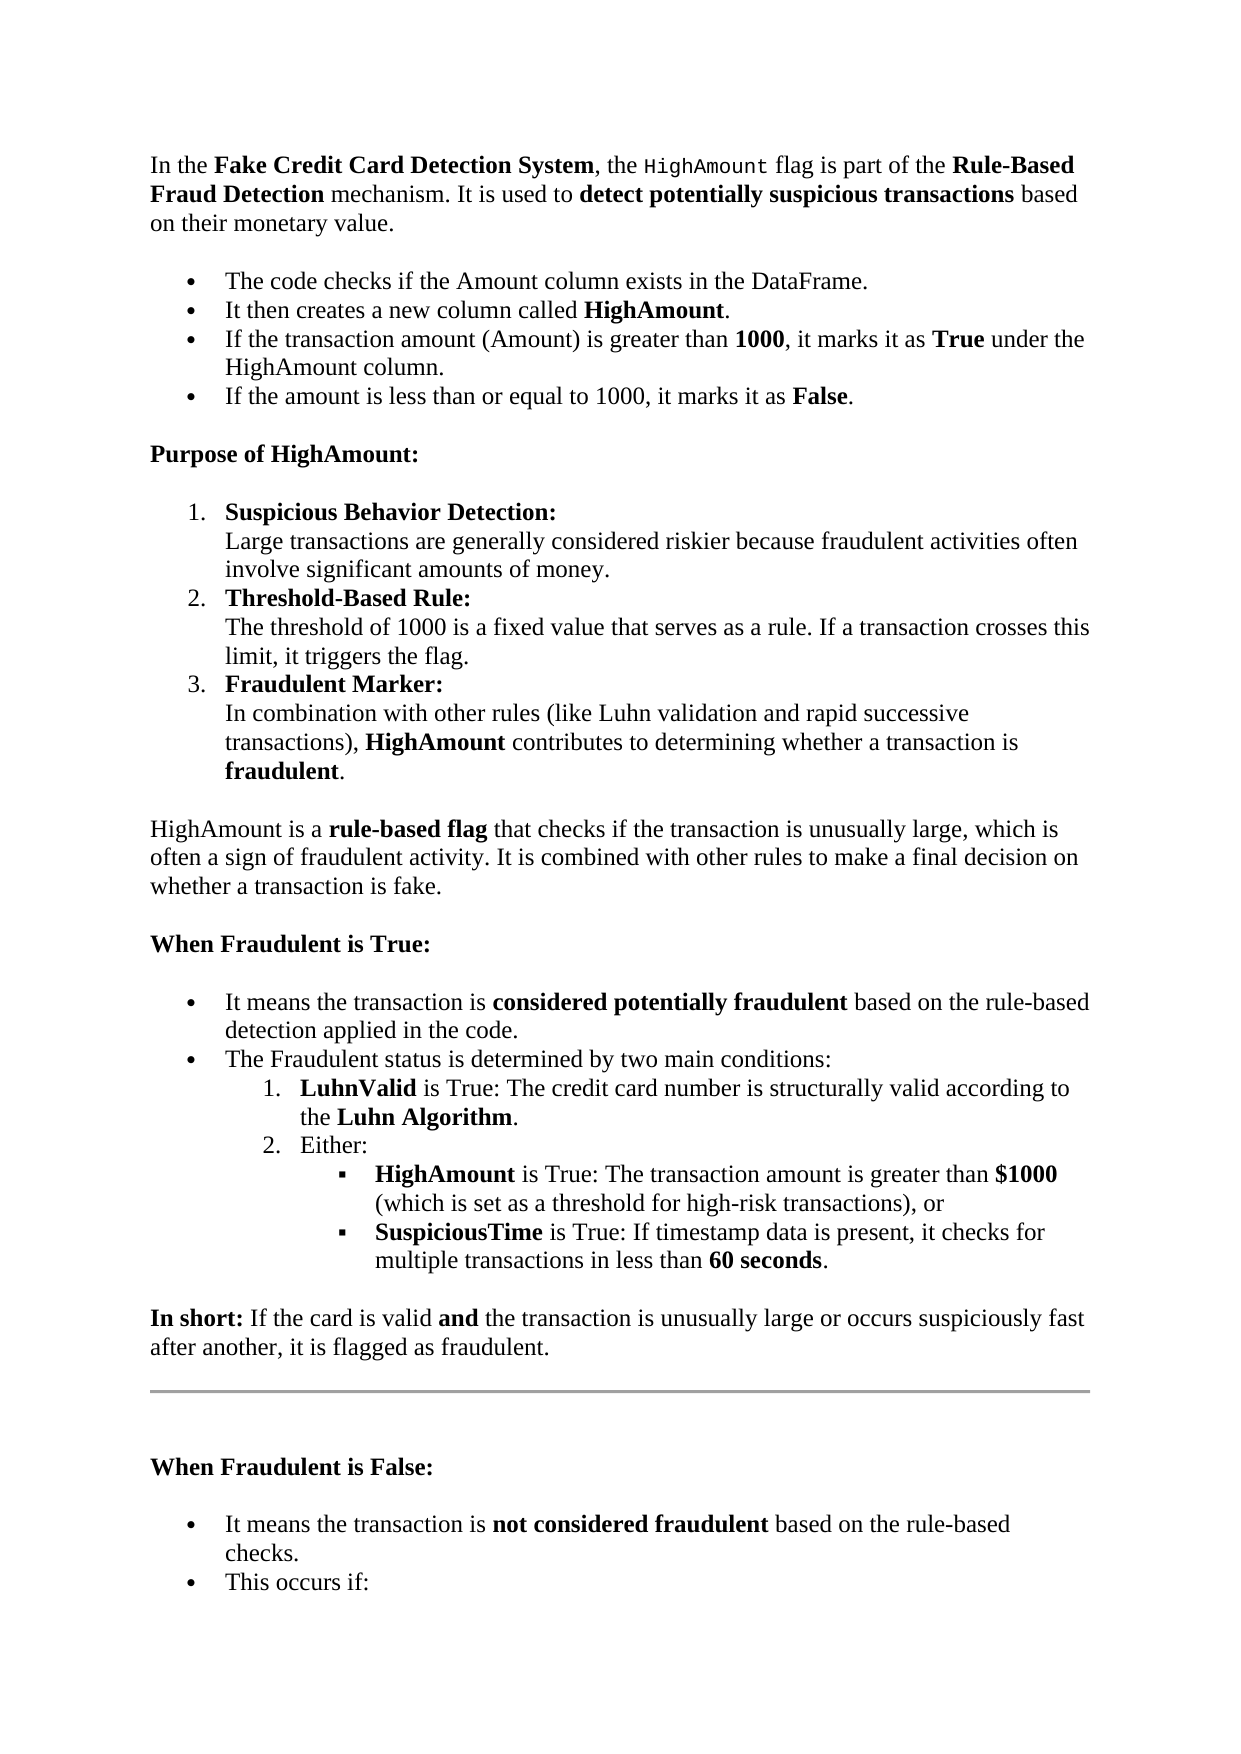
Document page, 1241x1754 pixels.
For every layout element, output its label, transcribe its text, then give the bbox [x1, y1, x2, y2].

list If the transaction amount (Amount) is greater than 1000, it marks it as True under the HighAmount column. [187, 324, 1090, 381]
list The code checks if the Amount column exists in the DataFrame. [187, 266, 1090, 295]
list Suspicious Behavior Detection: Large transactions are generally considered riskier because fraudulent activities often involve significant amounts of money. [187, 497, 1090, 583]
list It then creates a new column called HighAmount. [187, 295, 1090, 324]
list Fraudulent Marker: In combination with other rules (like Luhn validation and rapid successive transactions), HighAmount contributes to determining whether a transaction is fraudulent. [187, 669, 1090, 784]
text In the Fake Credit Card Detection System, the HighAmount flag is part of the Rule-Based Fraud Detection mechanism. It is used to detect potentially suspicious transactions based on their monetary value. [150, 150, 1090, 237]
list LuhnValid is True: The credit card number is structurally valid according to the Luhn Algorithm. [262, 1073, 1090, 1130]
list This occurs if: [187, 1567, 1090, 1596]
list The Fraudulent status is determined by two main conditions: [187, 1044, 1090, 1073]
text Purpose of HighAmount: [150, 439, 1090, 468]
list Threshold-Based Rule: The threshold of 1000 is a fixed value that serves as a rule. If a transaction crosses this limit, it triggers the flag. [187, 583, 1090, 669]
text When Fraudulent is False: [150, 1452, 1090, 1480]
text HighAmount is a rule-based flag that checks if the transaction is unusually large, which is often a sign of fraudulent activity. It is combined with other rules to make a final decision on whether a transaction is fake. When Fraudulent is True: [150, 814, 1090, 957]
list SuspiciousTime is True: If timestamp data is present, it checks for multiple transactions in less than 60 seconds. [337, 1217, 1090, 1274]
text In short: If the card is valid and the transaction is unusually large or occurs suspiciously fast after another, it is flagged as fraudulent. [150, 1303, 1090, 1361]
list HighAmount is True: The transaction amount is greater than $1000 (which is set as a threshold for high-risk transactions), or [337, 1159, 1090, 1217]
list It means the transaction is considered potentially fraudulent based on the rule-based detection applied in the code. [187, 987, 1090, 1044]
list Either: [262, 1130, 1090, 1159]
list If the amount is less than or equal to 1000, it marks it as False. [187, 381, 1090, 410]
list It means the transaction is not considered fraudulent based on the rule-based checks. [187, 1509, 1090, 1567]
